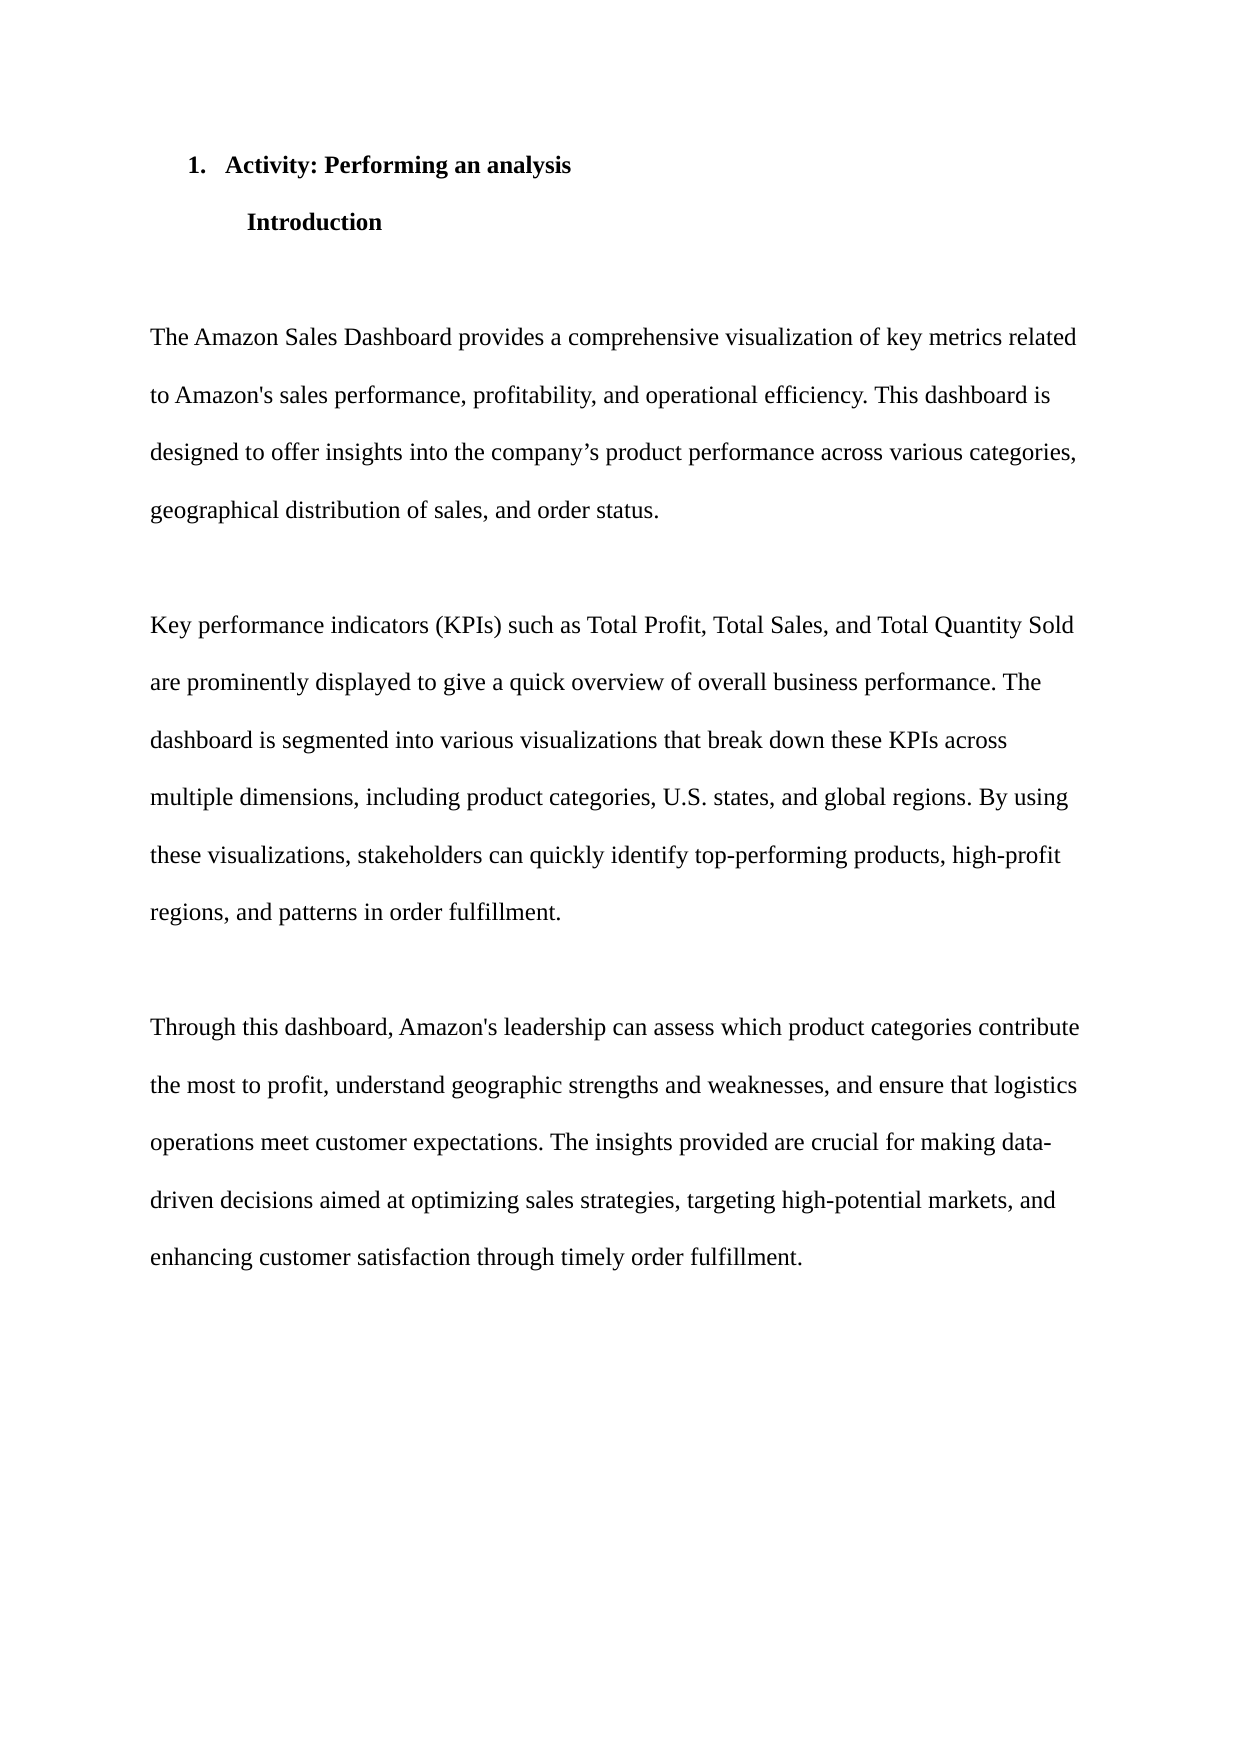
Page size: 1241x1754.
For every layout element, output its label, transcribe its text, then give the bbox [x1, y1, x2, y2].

text Through this dashboard, Amazon's leadership can assess which product categories contribute the most to profit, understand geographic strengths and weaknesses, and ensure that logistics operations meet customer expectations. The insights provided are crucial for making data-driven decisions aimed at optimizing sales strategies, targeting high-potential markets, and enhancing customer satisfaction through timely order fulfillment. [150, 1012, 1090, 1271]
text Key performance indicators (KPIs) such as Total Profit, Total Sales, and Total Quantity Sold are prominently displayed to give a quick overview of overall business performance. The dashboard is segmented into various visualizations that break down these KPIs across multiple dimensions, including product categories, U.S. states, and global regions. By using these visualizations, stakeholders can quickly identify top-performing products, high-profit regions, and patterns in order fulfillment. [150, 610, 1090, 926]
list Activity: Performing an analysis [187, 150, 1090, 179]
list Introduction [247, 207, 1090, 236]
text The Amazon Sales Dashboard provides a comprehensive visualization of key metrics related to Amazon's sales performance, profitability, and operational efficiency. This dashboard is designed to offer insights into the company’s product performance across various categories, geographical distribution of sales, and order status. [150, 322, 1090, 524]
